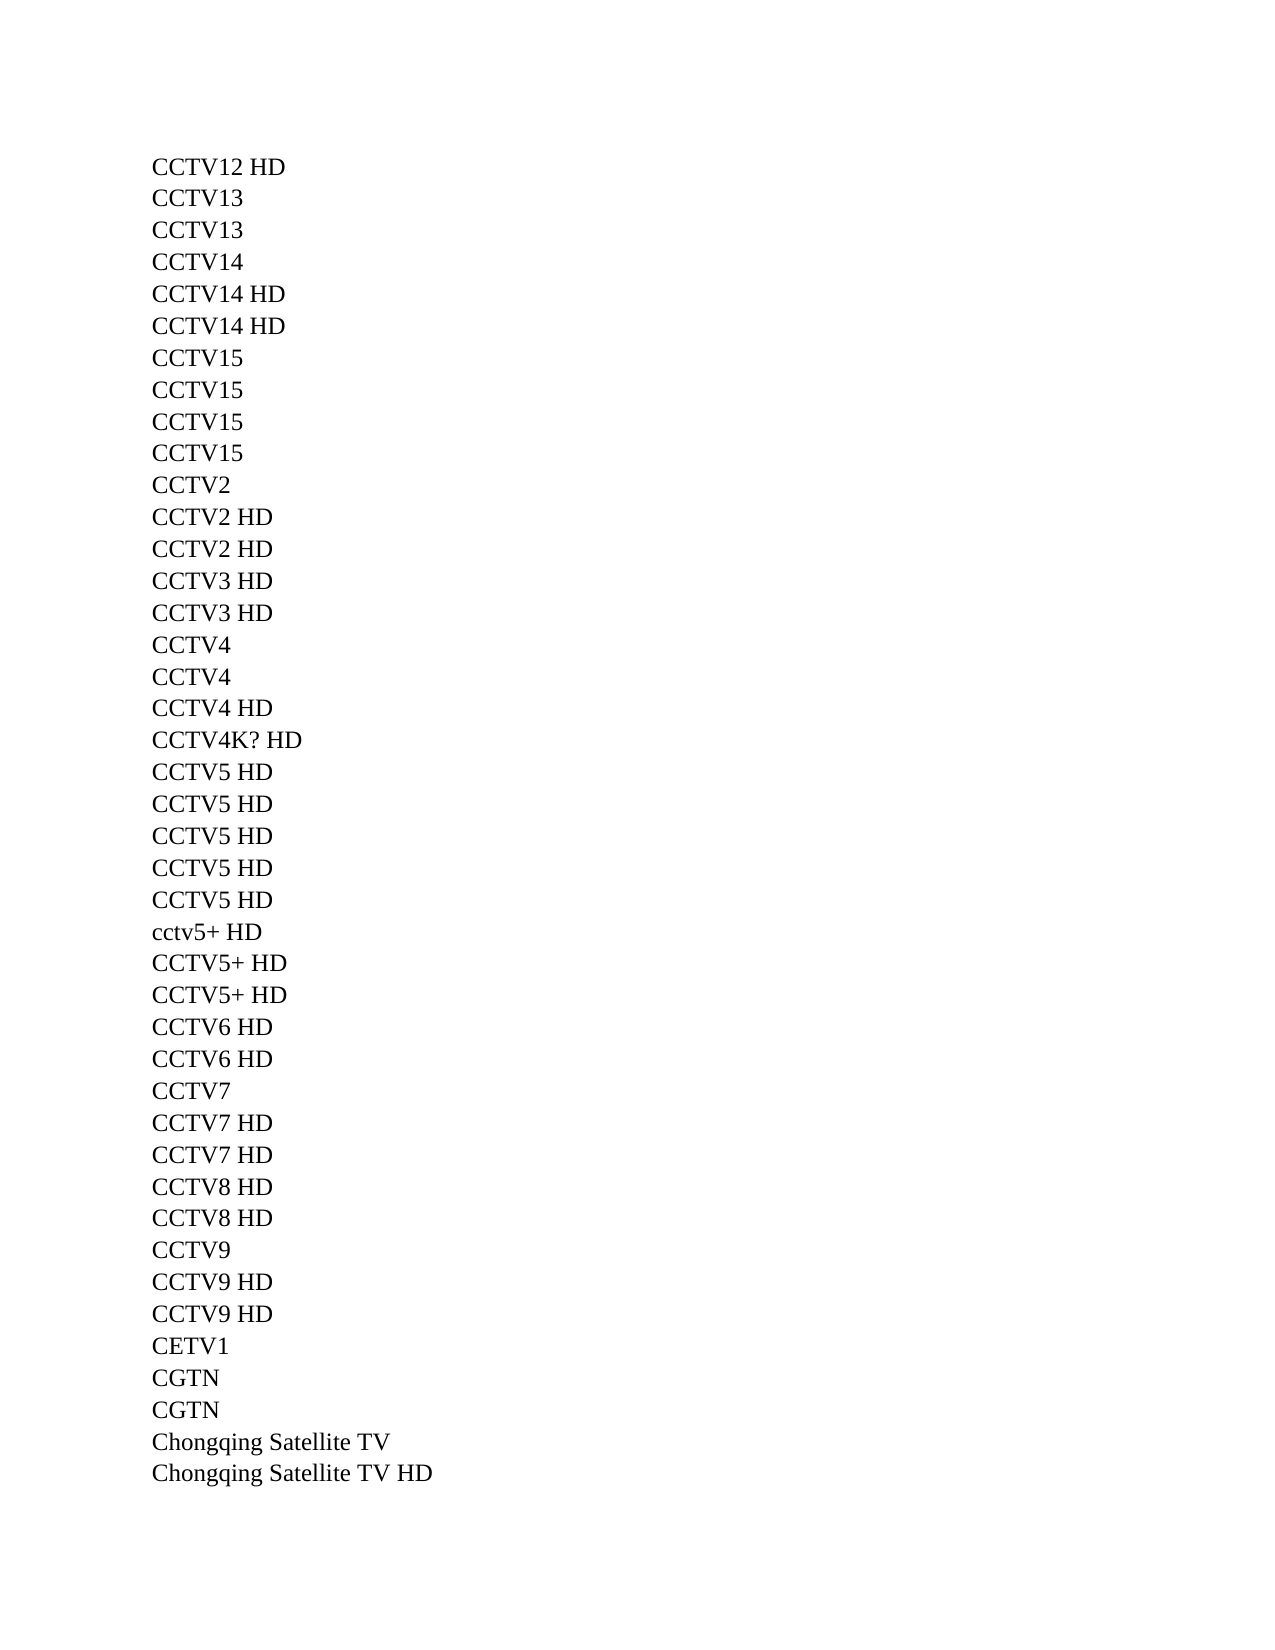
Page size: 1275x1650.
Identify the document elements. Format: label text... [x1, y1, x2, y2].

table_cell CCTV5 HD [150, 883, 640, 915]
table_cell CCTV8 HD [150, 1170, 640, 1202]
table_cell CCTV4 HD [150, 692, 640, 724]
table_cell CCTV2 HD [150, 501, 640, 532]
table_cell CCTV4 [150, 628, 640, 660]
table_cell CGTN [150, 1393, 640, 1425]
table_cell CCTV4 [150, 660, 640, 692]
table_cell CCTV15 [150, 405, 640, 437]
table_cell CCTV5 HD [150, 819, 640, 851]
table_cell CCTV7 HD [150, 1106, 640, 1138]
table_cell CCTV5+ HD [150, 947, 640, 979]
table_cell CCTV5 HD [150, 788, 640, 819]
table_cell CCTV9 [150, 1234, 640, 1266]
table_cell Chongqing Satellite TV [150, 1425, 640, 1457]
table_cell CCTV7 HD [150, 1138, 640, 1170]
table_cell CCTV14 HD [150, 309, 640, 341]
table_cell CCTV14 [150, 246, 640, 277]
table_cell CCTV9 HD [150, 1298, 640, 1329]
table_cell CCTV2 [150, 469, 640, 501]
table_cell CCTV2 HD [150, 533, 640, 564]
table_cell CCTV3 HD [150, 596, 640, 628]
table_cell CCTV14 HD [150, 278, 640, 309]
table_cell CCTV15 [150, 373, 640, 405]
table_cell CETV1 [150, 1329, 640, 1361]
table_cell CCTV3 HD [150, 564, 640, 596]
table_cell CCTV13 [150, 214, 640, 246]
table_cell CCTV6 HD [150, 1011, 640, 1042]
table_cell CCTV15 [150, 341, 640, 373]
table_cell CCTV4K? HD [150, 724, 640, 756]
table_cell CCTV12 HD [150, 150, 640, 182]
table_cell CCTV6 HD [150, 1043, 640, 1074]
table_cell CCTV9 HD [150, 1266, 640, 1297]
table_cell CGTN [150, 1361, 640, 1393]
table_cell CCTV15 [150, 437, 640, 469]
table_cell Chongqing Satellite TV HD [150, 1457, 640, 1489]
table_cell CCTV13 [150, 182, 640, 214]
table_cell CCTV8 HD [150, 1202, 640, 1234]
table_cell CCTV5 HD [150, 851, 640, 883]
table_cell CCTV5 HD [150, 756, 640, 787]
table_cell CCTV5+ HD [150, 979, 640, 1011]
table_cell CCTV7 [150, 1074, 640, 1106]
table_cell cctv5+ HD [150, 915, 640, 947]
